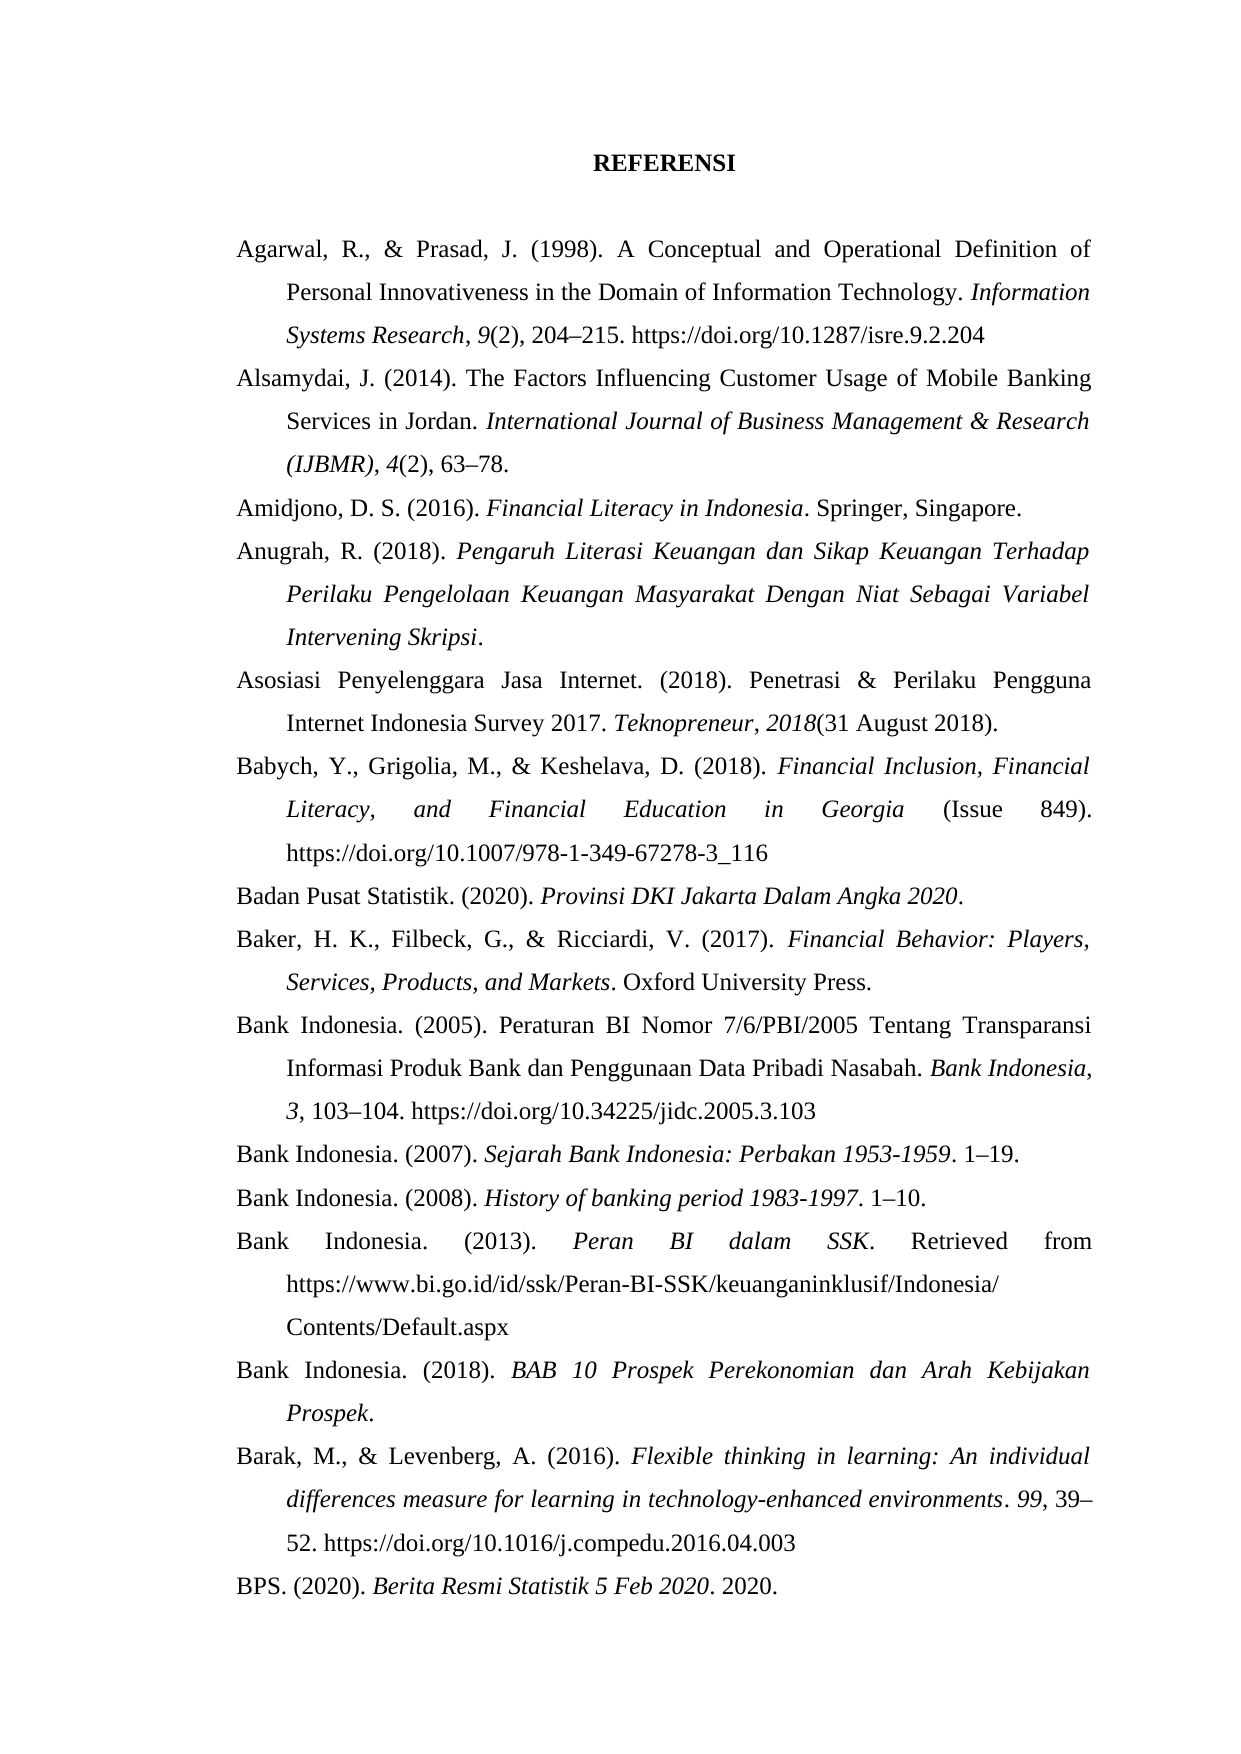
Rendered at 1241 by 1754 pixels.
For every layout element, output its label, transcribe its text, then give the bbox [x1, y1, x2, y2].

text Anugrah, R. (2018). Pengaruh Literasi Keuangan dan Sikap Keuangan Terhadap Perilaku Pengelolaan Keuangan Masyarakat Dengan Niat Sebagai Variabel Intervening Skripsi. [236, 536, 1092, 651]
text Amidjono, D. S. (2016). Financial Literacy in Indonesia. Springer, Singapore. [236, 493, 1092, 521]
text Badan Pusat Statistik. (2020). Provinsi DKI Jakarta Dalam Angka 2020. [236, 881, 1092, 909]
text Babych, Y., Grigolia, M., & Keshelava, D. (2018). Financial Inclusion, Financial Literacy, and Financial Education in Georgia (Issue 849). https://doi.org/10.1007/978-1-349-67278-3_116 [236, 751, 1092, 866]
text Bank Indonesia. (2018). BAB 10 Prospek Perekonomian dan Arah Kebijakan Prospek. [236, 1355, 1092, 1427]
text Asosiasi Penyelenggara Jasa Internet. (2018). Penetrasi & Perilaku Pengguna Internet Indonesia Survey 2017. Teknopreneur, 2018(31 August 2018). [236, 665, 1092, 737]
text Baker, H. K., Filbeck, G., & Ricciardi, V. (2017). Financial Behavior: Players, Services, Products, and Markets. Oxford University Press. [236, 924, 1092, 996]
text Barak, M., & Levenberg, A. (2016). Flexible thinking in learning: An individual differences measure for learning in technology-enhanced environments. 99, 39–52. https://doi.org/10.1016/j.compedu.2016.04.003 [236, 1441, 1092, 1556]
text Bank Indonesia. (2005). Peraturan BI Nomor 7/6/PBI/2005 Tentang Transparansi Informasi Produk Bank dan Penggunaan Data Pribadi Nasabah. Bank Indonesia, 3, 103–104. https://doi.org/10.34225/jidc.2005.3.103 [236, 1010, 1092, 1125]
text Agarwal, R., & Prasad, J. (1998). A Conceptual and Operational Definition of Personal Innovativeness in the Domain of Information Technology. Information Systems Research, 9(2), 204–215. https://doi.org/10.1287/isre.9.2.204 [236, 234, 1092, 349]
text Bank Indonesia. (2008). History of banking period 1983-1997. 1–10. [236, 1183, 1092, 1211]
text Bank Indonesia. (2013). Peran BI dalam SSK. Retrieved from https://www.bi.go.id/id/ssk/Peran-BI-SSK/keuanganinklusif/Indonesia/Contents/Default.aspx [236, 1226, 1092, 1341]
text BPS. (2020). Berita Resmi Statistik 5 Feb 2020. 2020. [236, 1571, 1092, 1599]
subtitle REFERENSI [236, 148, 1092, 176]
text Bank Indonesia. (2007). Sejarah Bank Indonesia: Perbakan 1953-1959. 1–19. [236, 1139, 1092, 1168]
text Alsamydai, J. (2014). The Factors Influencing Customer Usage of Mobile Banking Services in Jordan. International Journal of Business Management & Research (IJBMR), 4(2), 63–78. [236, 363, 1092, 478]
